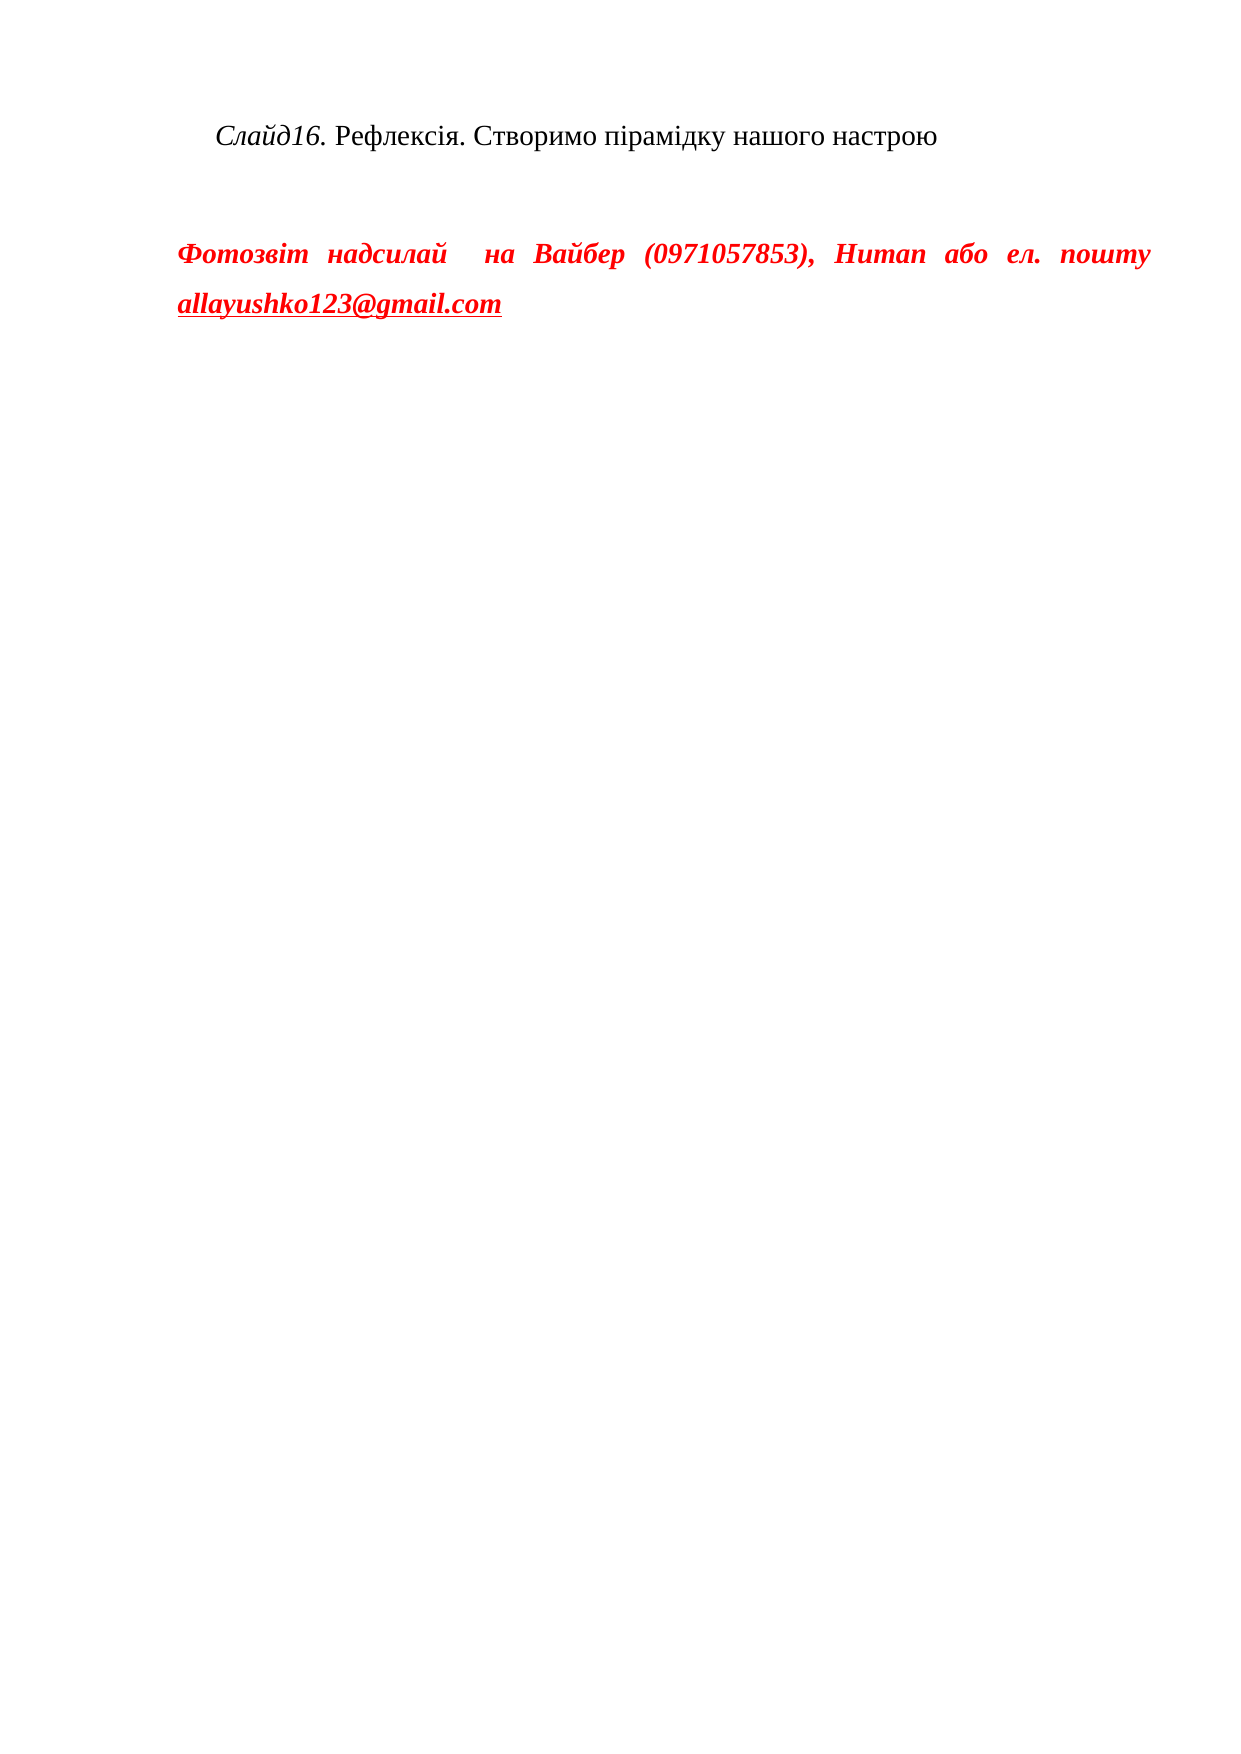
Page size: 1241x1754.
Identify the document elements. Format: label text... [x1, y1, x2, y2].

text Фотозвіт надсилай на Вайбер (0971057853), Human або ел. пошту allayushko123@gmail.com [177, 236, 1152, 320]
text Слайд16. Рефлексія. Створимо пірамідку нашого настрою [177, 118, 1152, 152]
